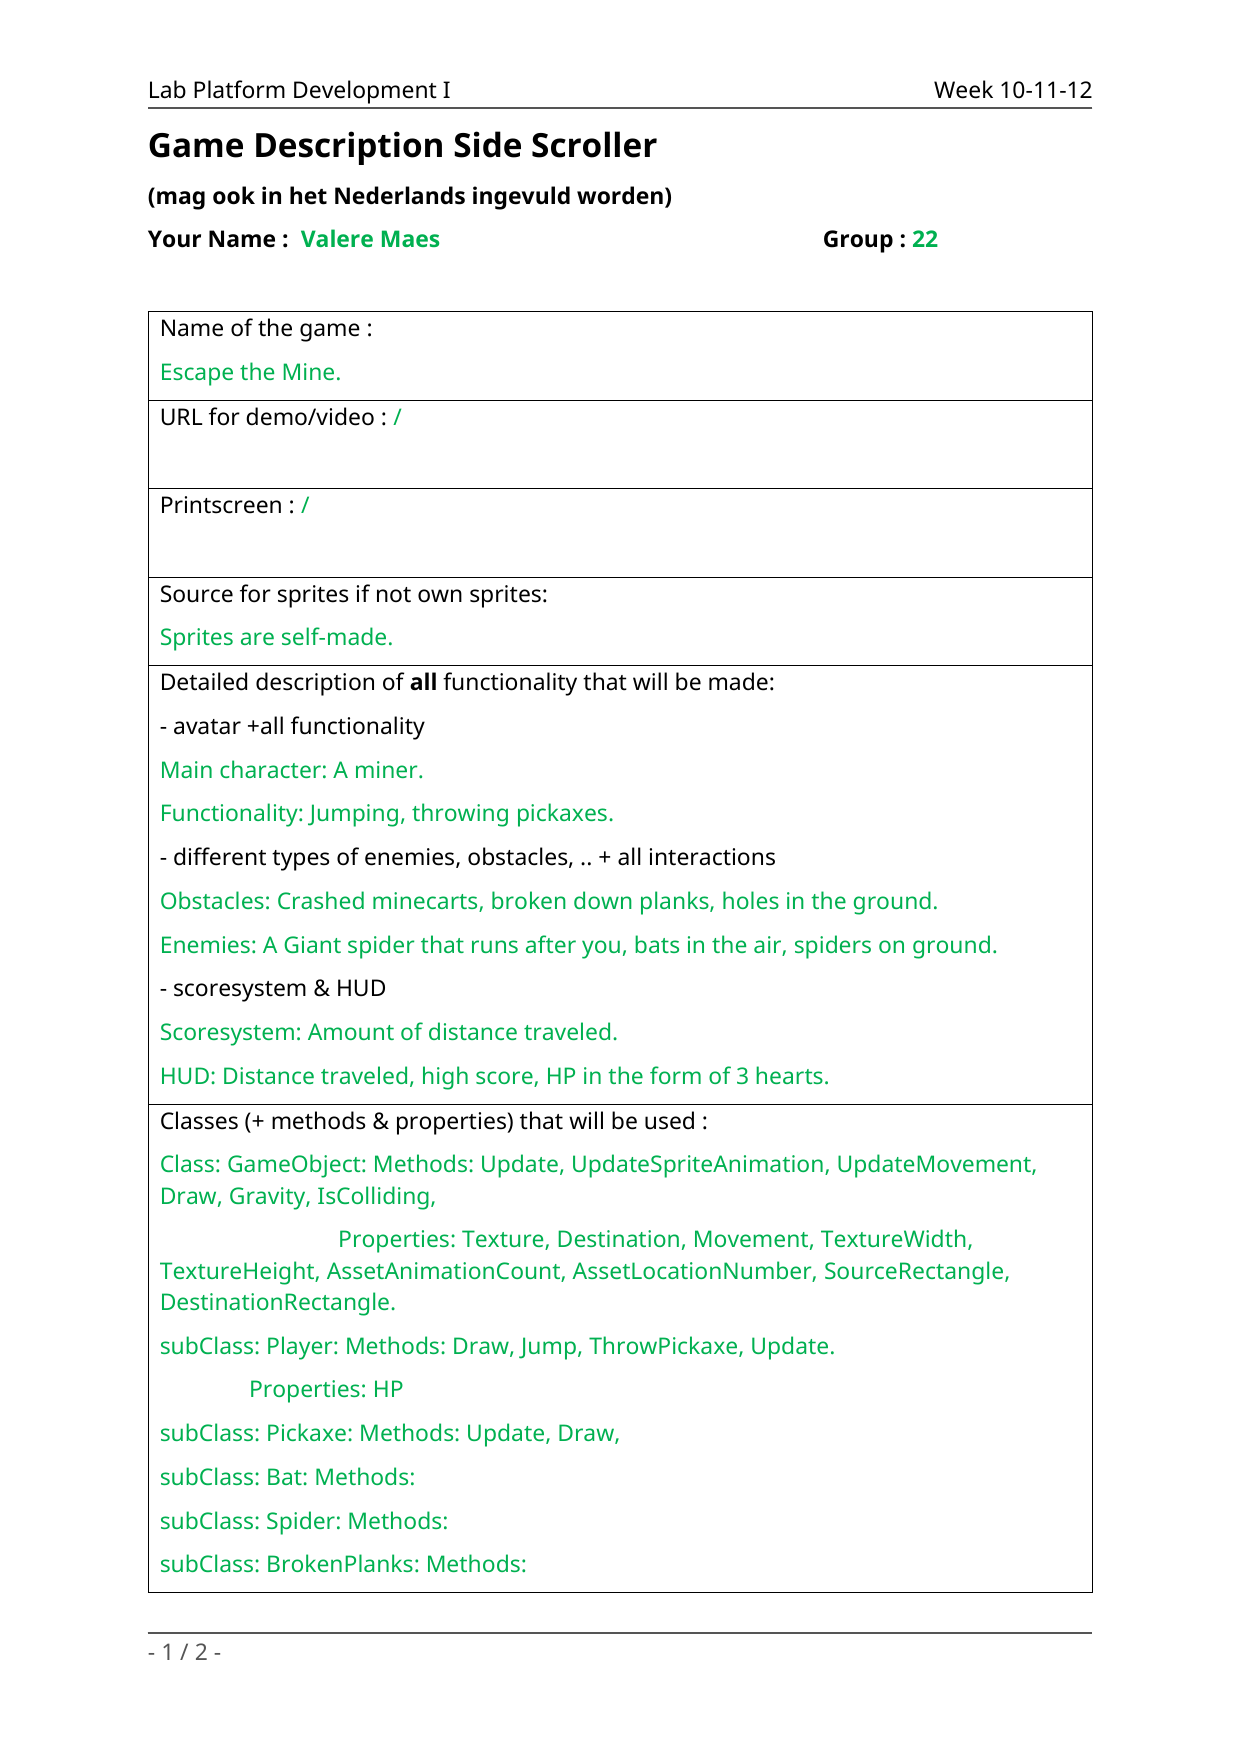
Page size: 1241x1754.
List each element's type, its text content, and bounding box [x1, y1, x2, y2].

table_cell URL for demo/video : / [149, 401, 1092, 488]
text Your Name : Valere Maes Group : 22 [148, 223, 1092, 255]
text Game Description Side Scroller [148, 122, 1092, 167]
table_cell Source for sprites if not own sprites: Sprites are self-made. [149, 578, 1092, 665]
table_header Name of the game : Escape the Mine. [149, 312, 1092, 399]
table_cell Printscreen : / [149, 489, 1092, 577]
table_cell Detailed description of all functionality that will be made: - avatar +all functionality Main character: A miner. Functionality: Jumping, throwing pickaxes. - different types of enemies, obstacles, .. + all interactions Obstacles: Crashed minecarts, broken down planks, holes in the ground. Enemies: A Giant spider that runs after you, bats in the air, spiders on ground. - scoresystem & HUD Scoresystem: Amount of distance traveled. HUD: Distance traveled, high score, HP in the form of 3 hearts. [149, 666, 1092, 1104]
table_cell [149, 1105, 1092, 1592]
text (mag ook in het Nederlands ingevuld worden) [148, 180, 1092, 211]
